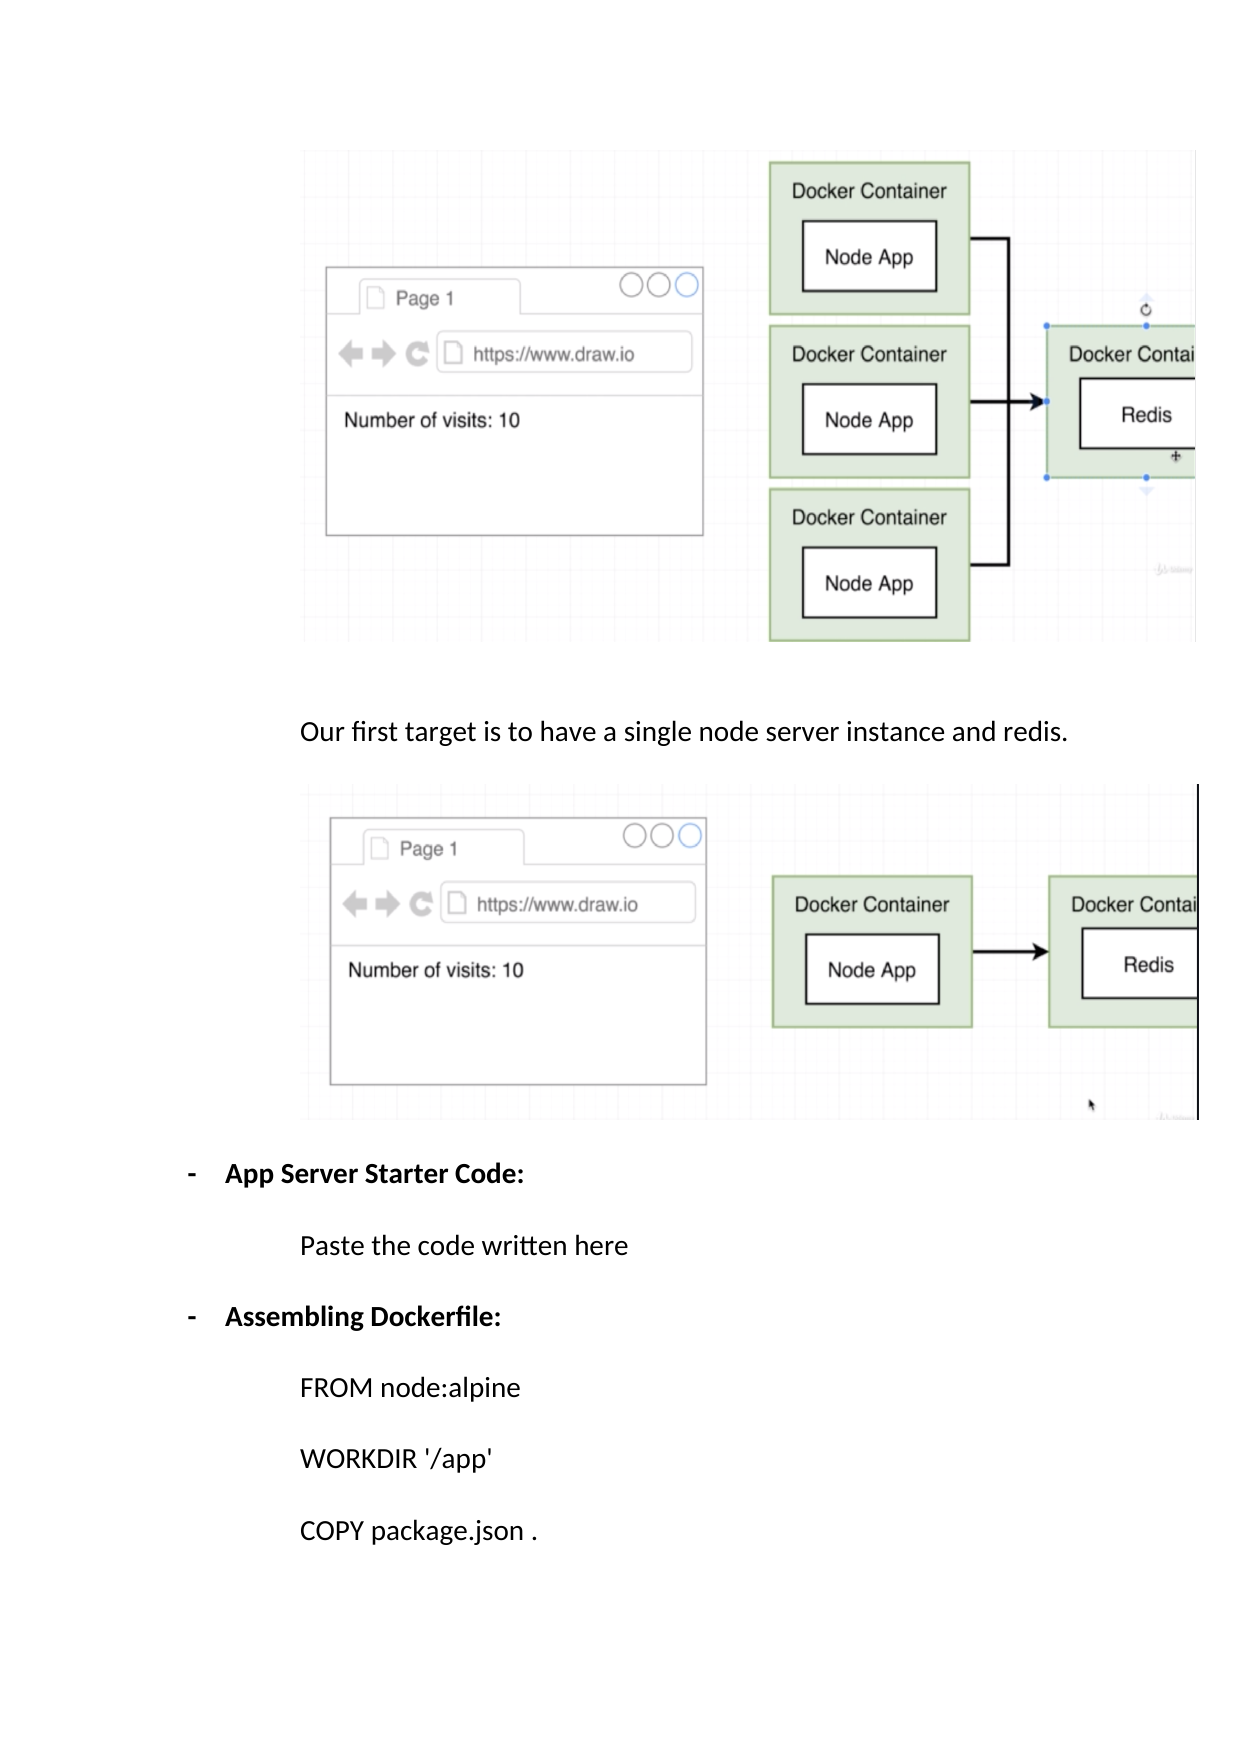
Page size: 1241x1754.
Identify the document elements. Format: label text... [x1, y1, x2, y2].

list FROM node:alpine [300, 1369, 1090, 1405]
list Assembling Dockerfile: [187, 1298, 1090, 1334]
list App Server Starter Code: [187, 1156, 1090, 1191]
picture [300, 150, 1196, 642]
picture [300, 784, 1199, 1120]
list WORKDIR '/app' [300, 1441, 1090, 1476]
list COPY package.json . [300, 1512, 1090, 1547]
list Paste the code written here [300, 1227, 1090, 1262]
list Our first target is to have a single node server instance and redis. [300, 713, 1090, 748]
